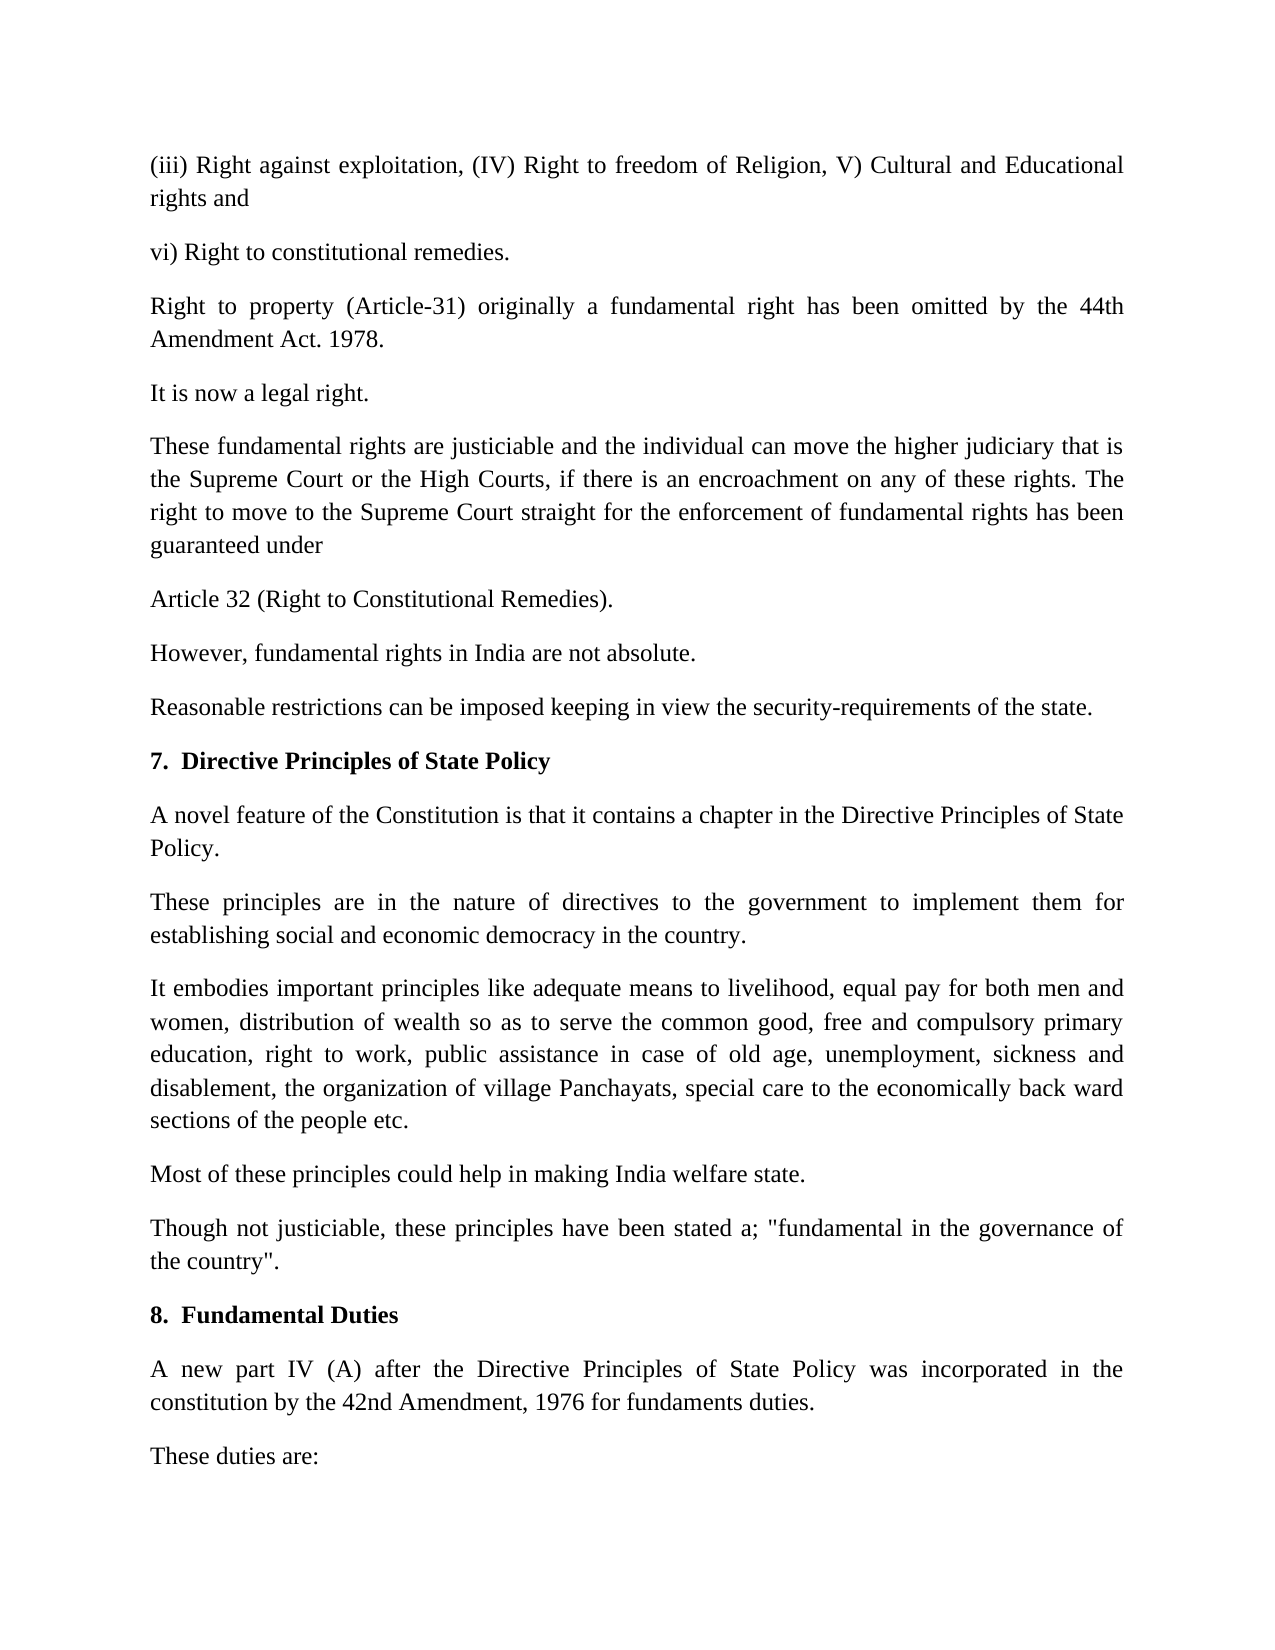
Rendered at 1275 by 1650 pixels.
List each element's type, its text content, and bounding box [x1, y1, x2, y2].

text Most of these principles could help in making India welfare state. [150, 1159, 1125, 1188]
text Right to property (Article-31) originally a fundamental right has been omitted by the 44th Amendment Act. 1978. [150, 291, 1125, 352]
text vi) Right to constitutional remedies. [150, 237, 1125, 266]
text Reasonable restrictions can be imposed keeping in view the security-requirements of the state. [150, 692, 1125, 721]
text It embodies important principles like adequate means to livelihood, equal pay for both men and women, distribution of wealth so as to serve the common good, free and compulsory primary education, right to work, public assistance in case of old age, unemployment, sickness and disablement, the organization of village Panchayats, special care to the economically back ward sections of the people etc. [150, 973, 1125, 1134]
text A novel feature of the Constitution is that it contains a chapter in the Directive Principles of State Policy. [150, 800, 1125, 862]
text Article 32 (Right to Constitutional Remedies). [150, 584, 1125, 613]
text These duties are: [150, 1441, 1125, 1470]
text 8. Fundamental Duties [150, 1300, 1125, 1329]
text These fundamental rights are justiciable and the individual can move the higher judiciary that is the Supreme Court or the High Courts, if there is an encroachment on any of these rights. The right to move to the Supreme Court straight for the enforcement of fundamental rights has been guaranteed under [150, 431, 1125, 559]
text A new part IV (A) after the Directive Principles of State Policy was incorporated in the constitution by the 42nd Amendment, 1976 for fundaments duties. [150, 1354, 1125, 1416]
text It is now a legal right. [150, 378, 1125, 406]
text (iii) Right against exploitation, (IV) Right to freedom of Religion, V) Cultural and Educational rights and [150, 150, 1125, 212]
text However, fundamental rights in India are not absolute. [150, 638, 1125, 667]
text These principles are in the nature of directives to the government to implement them for establishing social and economic democracy in the country. [150, 887, 1125, 948]
text Though not justiciable, these principles have been stated a; "fundamental in the governance of the country". [150, 1213, 1125, 1275]
text 7. Directive Principles of State Policy [150, 746, 1125, 775]
